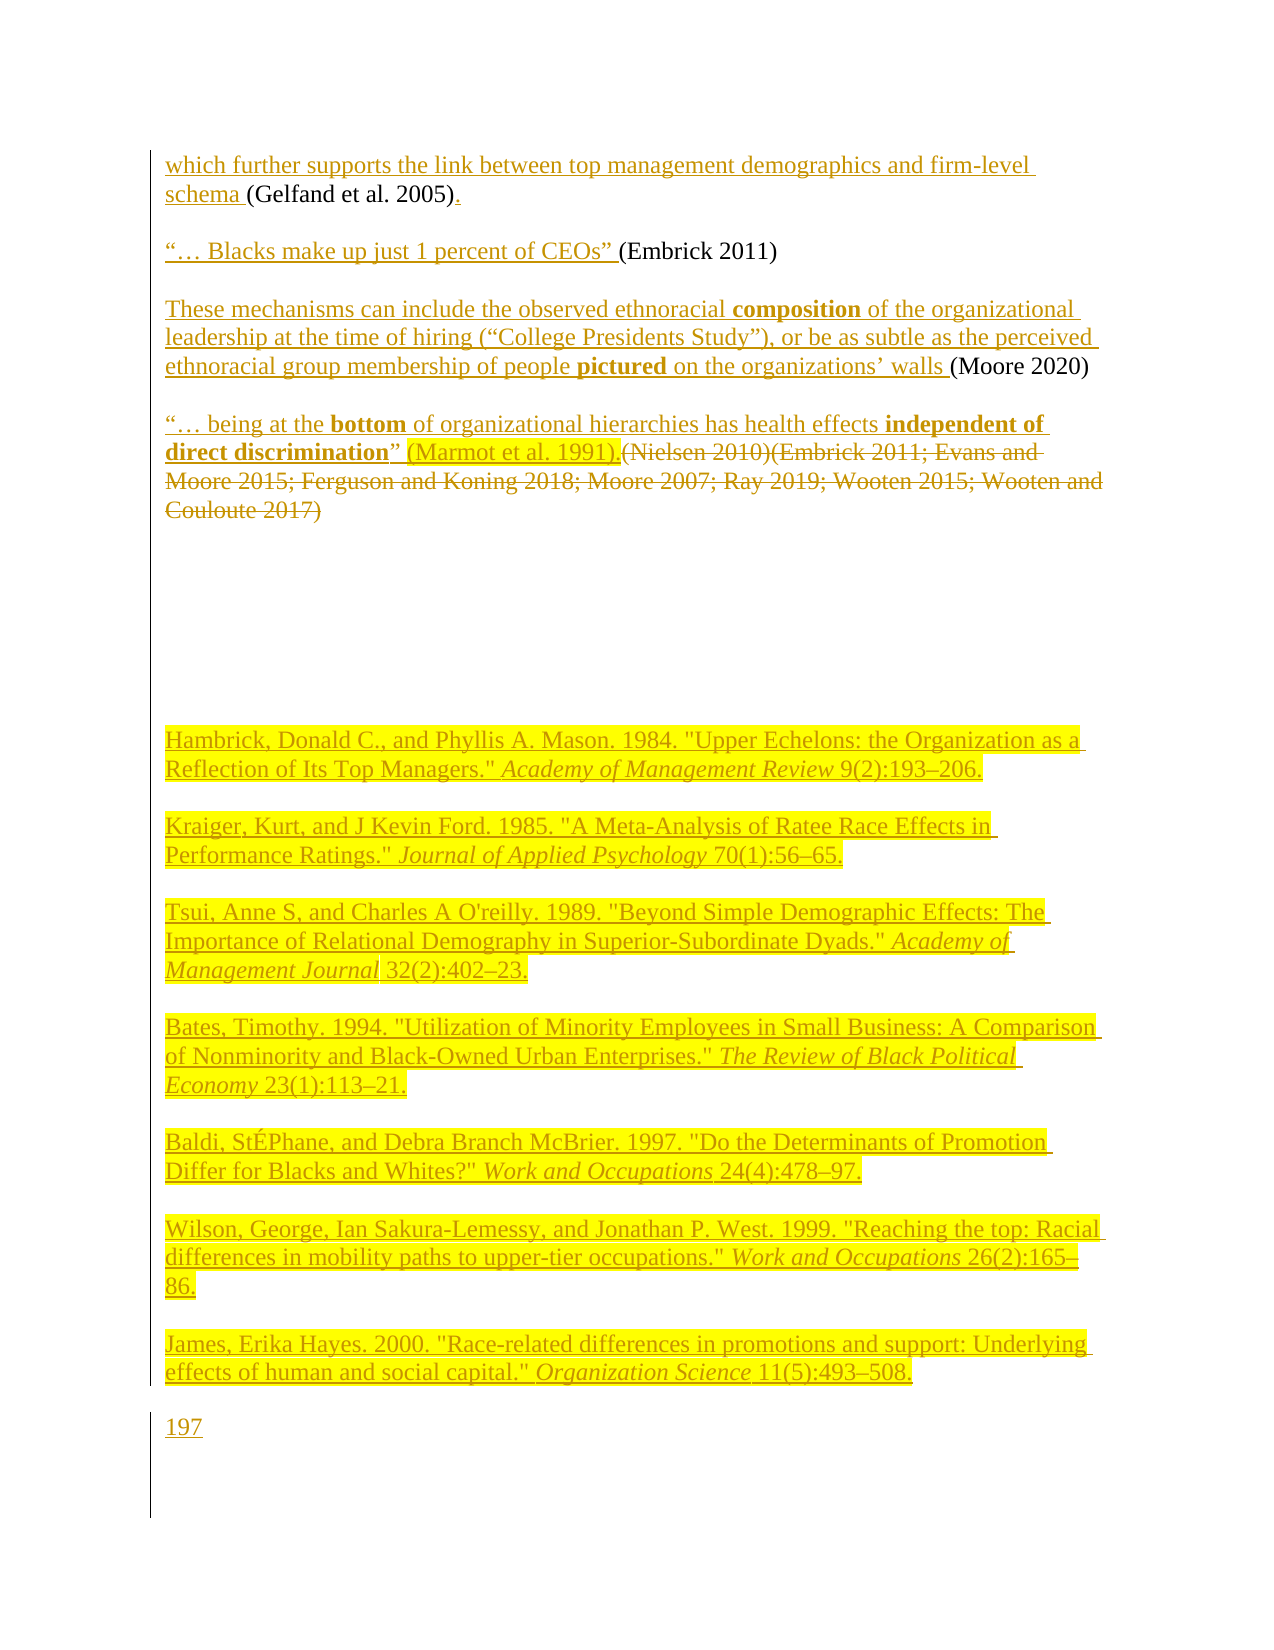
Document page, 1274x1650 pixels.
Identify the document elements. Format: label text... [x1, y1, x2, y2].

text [165, 150, 1108, 207]
text (Moore 2020) [165, 294, 1108, 380]
text (Embrick 2011) [165, 236, 1108, 265]
